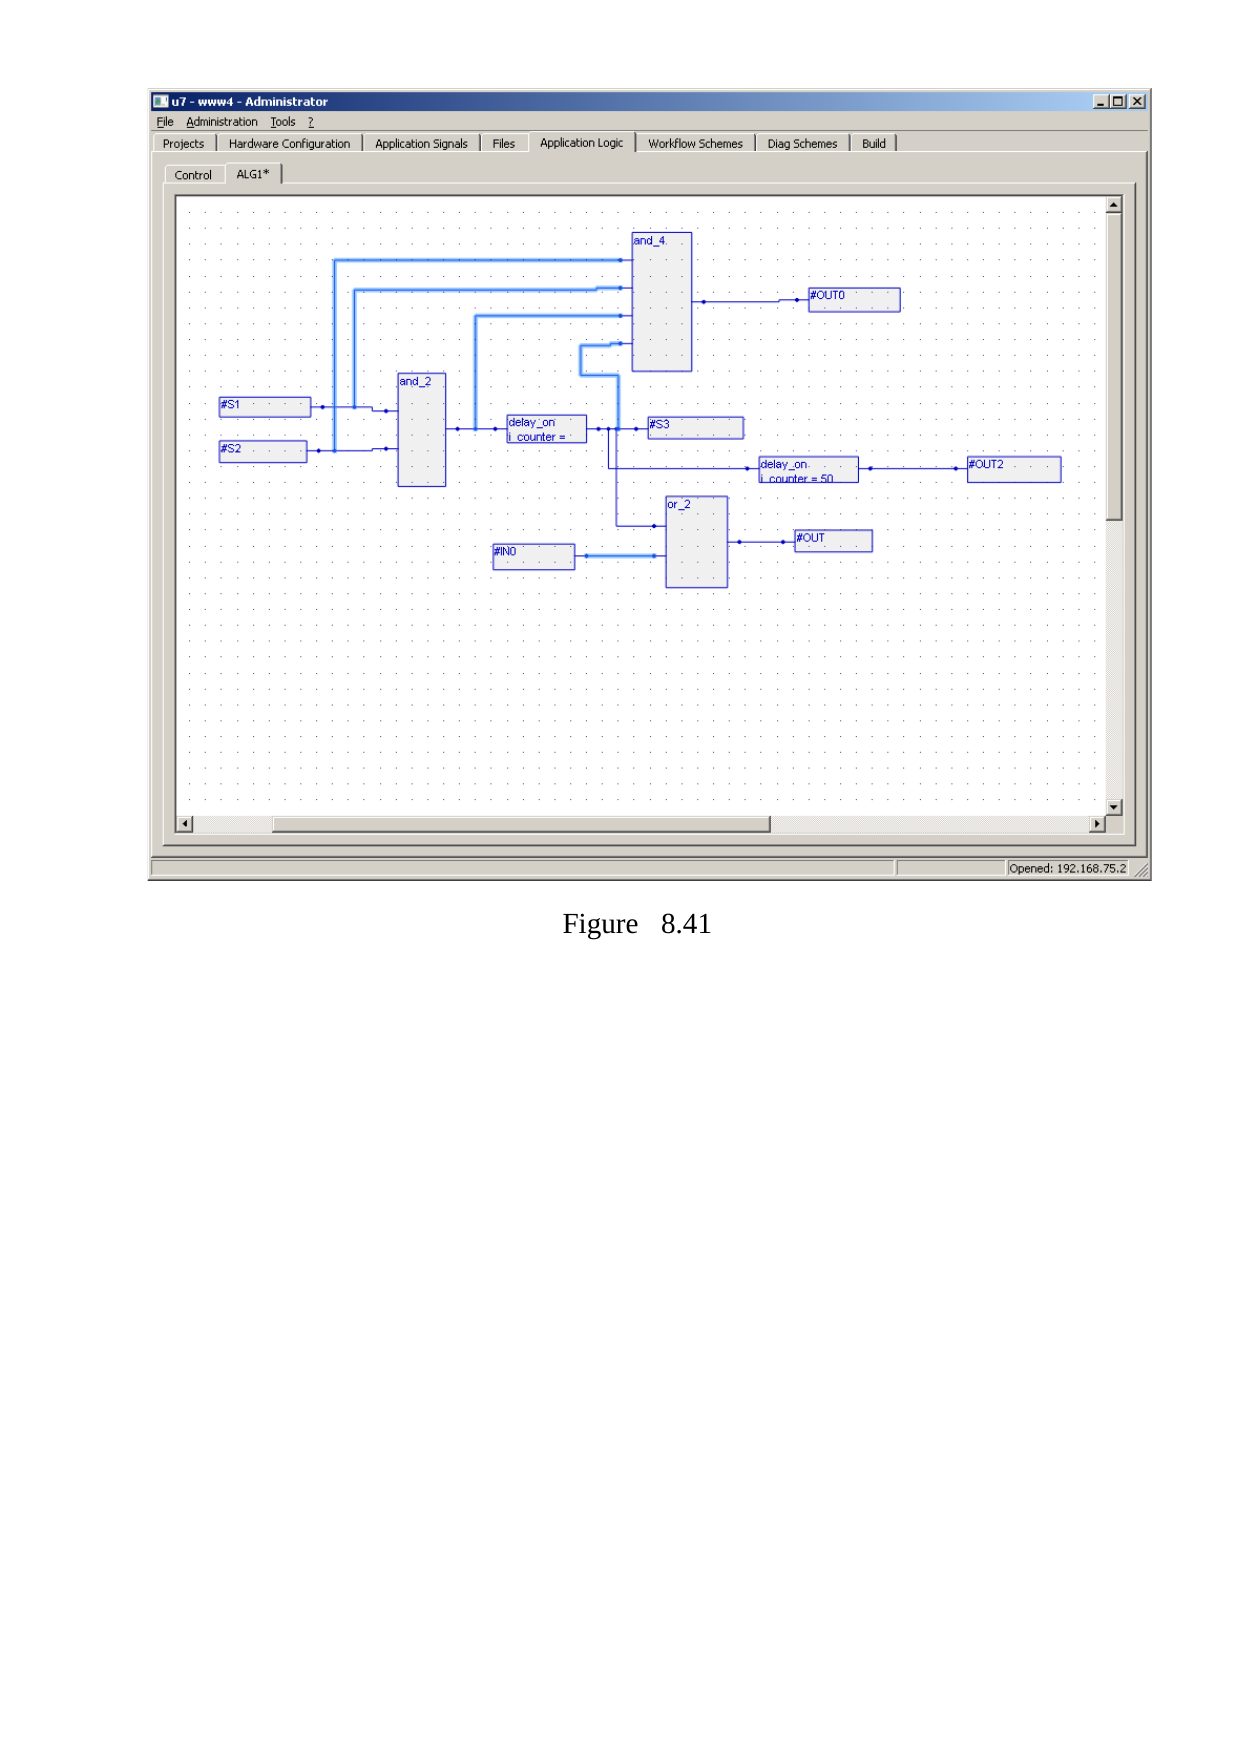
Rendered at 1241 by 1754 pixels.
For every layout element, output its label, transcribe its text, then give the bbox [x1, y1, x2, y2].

table_header Figure [136, 906, 649, 940]
picture [147, 88, 1152, 881]
